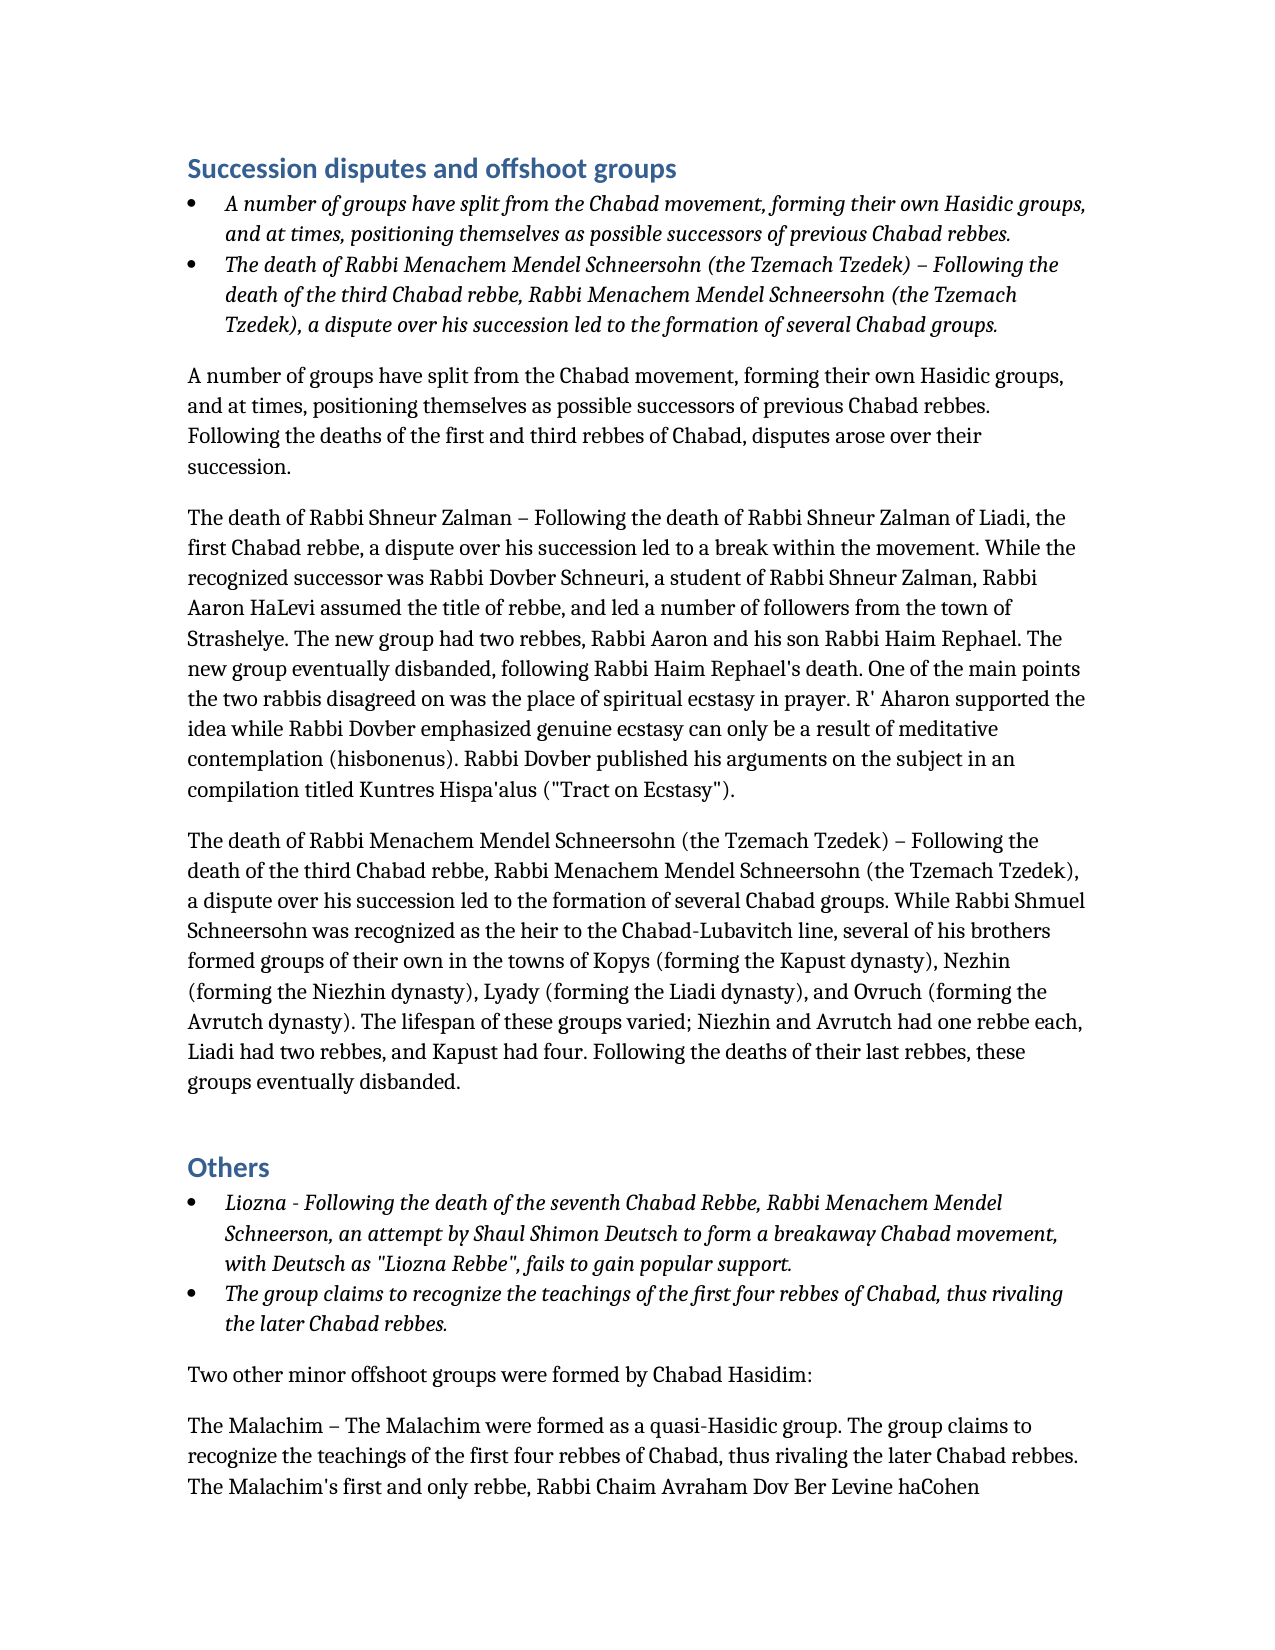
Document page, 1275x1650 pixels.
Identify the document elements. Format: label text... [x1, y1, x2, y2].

list The death of Rabbi Menachem Mendel Schneersohn (the Tzemach Tzedek) – Following the death of the third Chabad rebbe, Rabbi Menachem Mendel Schneersohn (the Tzemach Tzedek), a dispute over his succession led to the formation of several Chabad groups. [187, 251, 1087, 338]
subtitle Others [187, 1149, 1087, 1185]
text A number of groups have split from the Chabad movement, forming their own Hasidic groups, and at times, positioning themselves as possible successors of previous Chabad rebbes. Following the deaths of the first and third rebbes of Chabad, disputes arose over their succession. [187, 363, 1087, 480]
list The group claims to recognize the teachings of the first four rebbes of Chabad, thus rivaling the later Chabad rebbes. [187, 1281, 1087, 1337]
text Two other minor offshoot groups were formed by Chabad Hasidim: [187, 1362, 1087, 1388]
list A number of groups have split from the Chabad movement, forming their own Hasidic groups, and at times, positioning themselves as possible successors of previous Chabad rebbes. [187, 191, 1087, 247]
text The death of Rabbi Menachem Mendel Schneersohn (the Tzemach Tzedek) – Following the death of the third Chabad rebbe, Rabbi Menachem Mendel Schneersohn (the Tzemach Tzedek), a dispute over his succession led to the formation of several Chabad groups. While Rabbi Shmuel Schneersohn was recognized as the heir to the Chabad-Lubavitch line, several of his brothers formed groups of their own in the towns of Kopys (forming the Kapust dynasty), Nezhin (forming the Niezhin dynasty), Lyady (forming the Liadi dynasty), and Ovruch (forming the Avrutch dynasty). The lifespan of these groups varied; Niezhin and Avrutch had one rebbe each, Liadi had two rebbes, and Kapust had four. Following the deaths of their last rebbes, these groups eventually disbanded. [187, 827, 1087, 1095]
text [187, 1413, 1087, 1500]
text The death of Rabbi Shneur Zalman – Following the death of Rabbi Shneur Zalman of Liadi, the first Chabad rebbe, a dispute over his succession led to a break within the movement. While the recognized successor was Rabbi Dovber Schneuri, a student of Rabbi Shneur Zalman, Rabbi Aaron HaLevi assumed the title of rebbe, and led a number of followers from the town of Strashelye. The new group had two rebbes, Rabbi Aaron and his son Rabbi Haim Rephael. The new group eventually disbanded, following Rabbi Haim Rephael's death. One of the main points the two rabbis disagreed on was the place of spiritual ecstasy in prayer. R' Aharon supported the idea while Rabbi Dovber emphasized genuine ecstasy can only be a result of meditative contemplation (hisbonenus). Rabbi Dovber published his arguments on the subject in an compilation titled Kuntres Hispa'alus ("Tract on Ecstasy"). [187, 504, 1087, 803]
subtitle Succession disputes and offshoot groups [187, 150, 1087, 186]
list Liozna - Following the death of the seventh Chabad Rebbe, Rabbi Menachem Mendel Schneerson, an attempt by Shaul Shimon Deutsch to form a breakaway Chabad movement, with Deutsch as "Liozna Rebbe", fails to gain popular support. [187, 1190, 1087, 1277]
